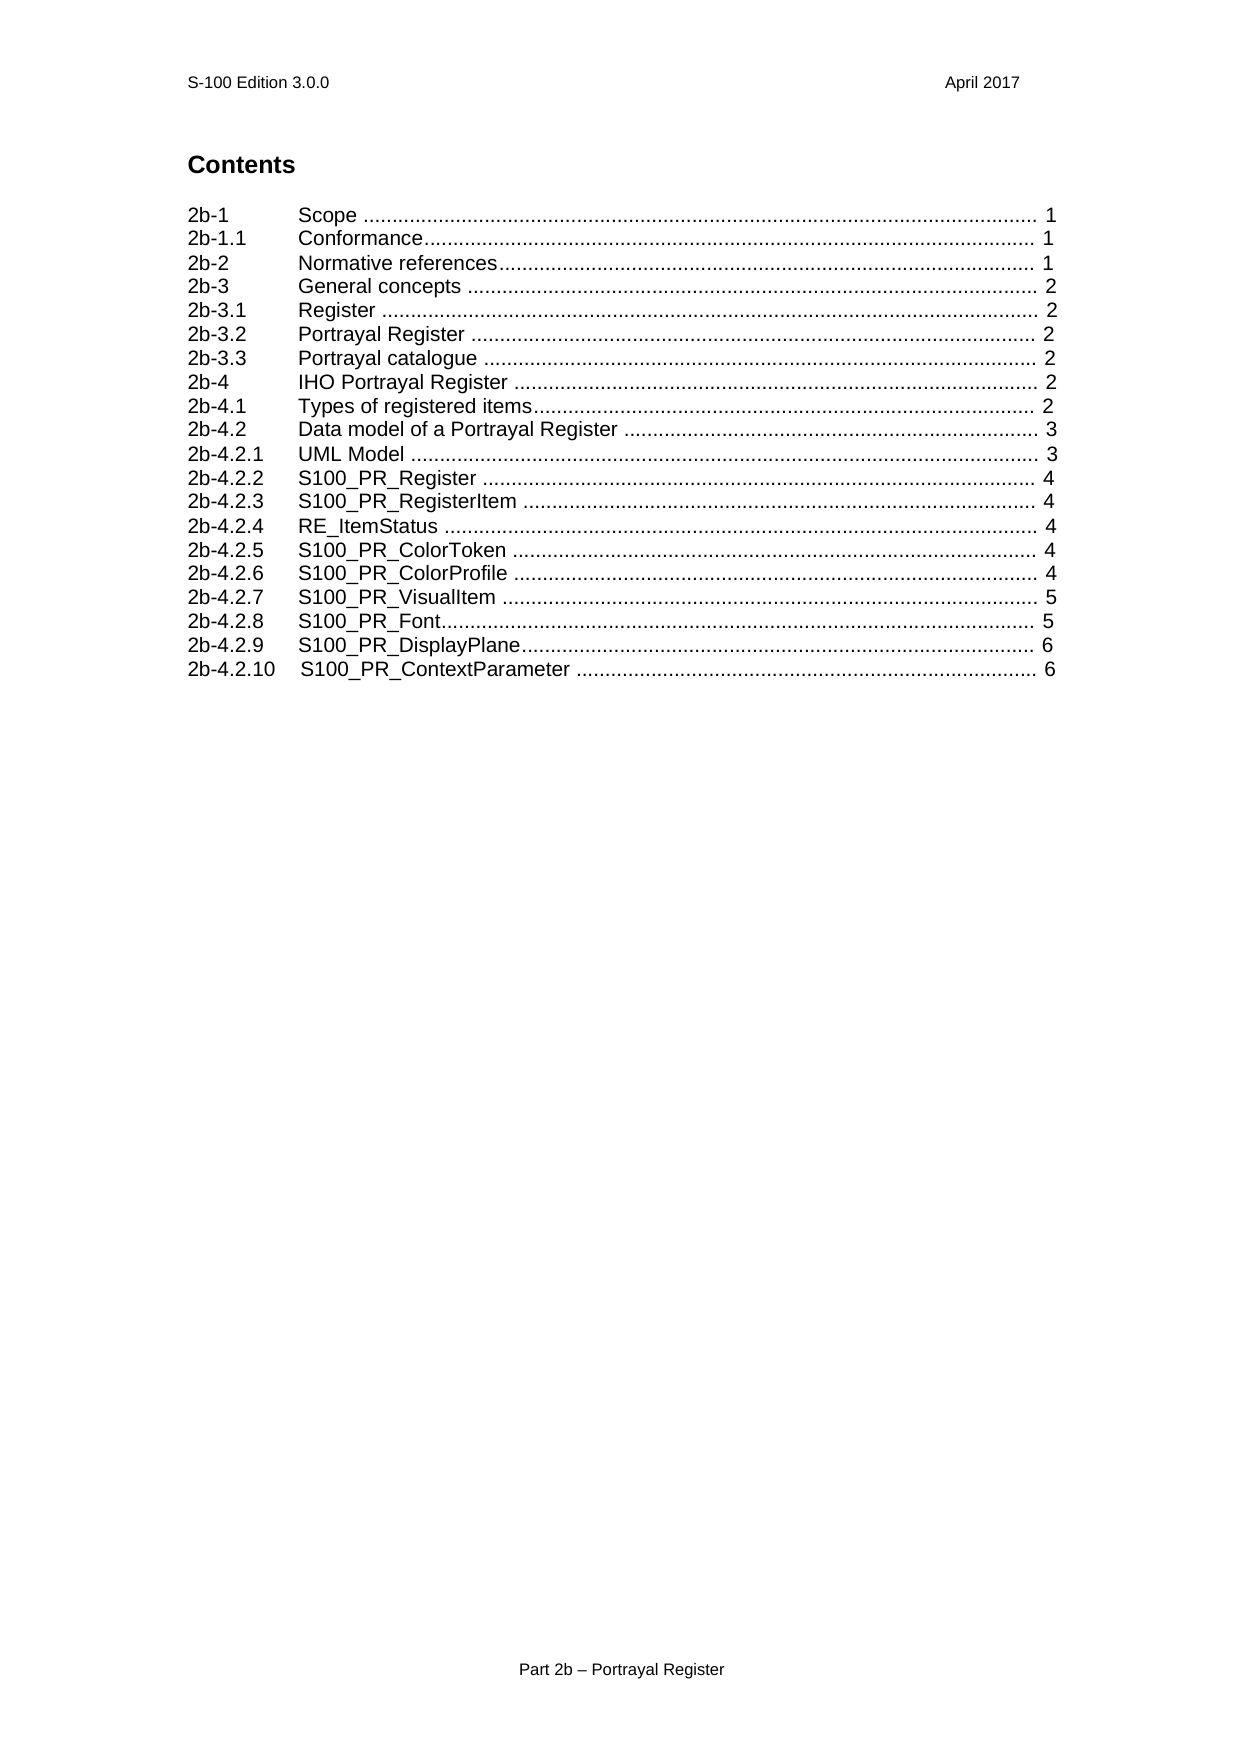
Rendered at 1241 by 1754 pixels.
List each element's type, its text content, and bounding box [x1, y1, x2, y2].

text 2b-4 IHO Portrayal Register ........................................................................................... 2 [187, 370, 1069, 394]
text 2b-3 General concepts ................................................................................................... 2 [187, 274, 1069, 298]
text 2b-4.2.5 S100_PR_ColorToken ........................................................................................... 4 [187, 537, 1069, 561]
text Contents [187, 150, 1069, 178]
text 2b-4.2.4 RE_ItemStatus ....................................................................................................... 4 [187, 513, 1069, 537]
text 2b-4.2.2 S100_PR_Register ................................................................................................ 4 [187, 466, 1069, 489]
text 2b-4.2 Data model of a Portrayal Register ........................................................................ 3 [187, 418, 1069, 442]
text 2b-3.3 Portrayal catalogue ................................................................................................ 2 [187, 346, 1069, 370]
text 2b-4.1 Types of registered items....................................................................................... 2 [187, 394, 1069, 418]
text 2b-2 Normative references............................................................................................. 1 [187, 250, 1069, 274]
text Part 2b – Portrayal Register [514, 1660, 729, 1679]
text 2b-1 Scope ..................................................................................................................... 1 [187, 202, 1069, 226]
text 2b-3.1 Register .................................................................................................................. 2 [187, 298, 1069, 322]
text 2b-4.2.6 S100_PR_ColorProfile ........................................................................................... 4 [187, 561, 1069, 585]
text 2b-4.2.3 S100_PR_RegisterItem ......................................................................................... 4 [187, 489, 1069, 513]
text 2b-4.2.7 S100_PR_VisualItem ............................................................................................. 5 [187, 585, 1069, 609]
text 2b-4.2.8 S100_PR_Font....................................................................................................... 5 [187, 609, 1069, 633]
text 2b-4.2.10 S100_PR_ContextParameter ................................................................................ 6 [187, 657, 1069, 681]
text 2b-4.2.1 UML Model ............................................................................................................. 3 [187, 442, 1069, 466]
text 2b-3.2 Portrayal Register .................................................................................................. 2 [187, 322, 1069, 346]
text 2b-1.1 Conformance.......................................................................................................... 1 [187, 226, 1069, 250]
text 2b-4.2.9 S100_PR_DisplayPlane......................................................................................... 6 [187, 633, 1069, 657]
